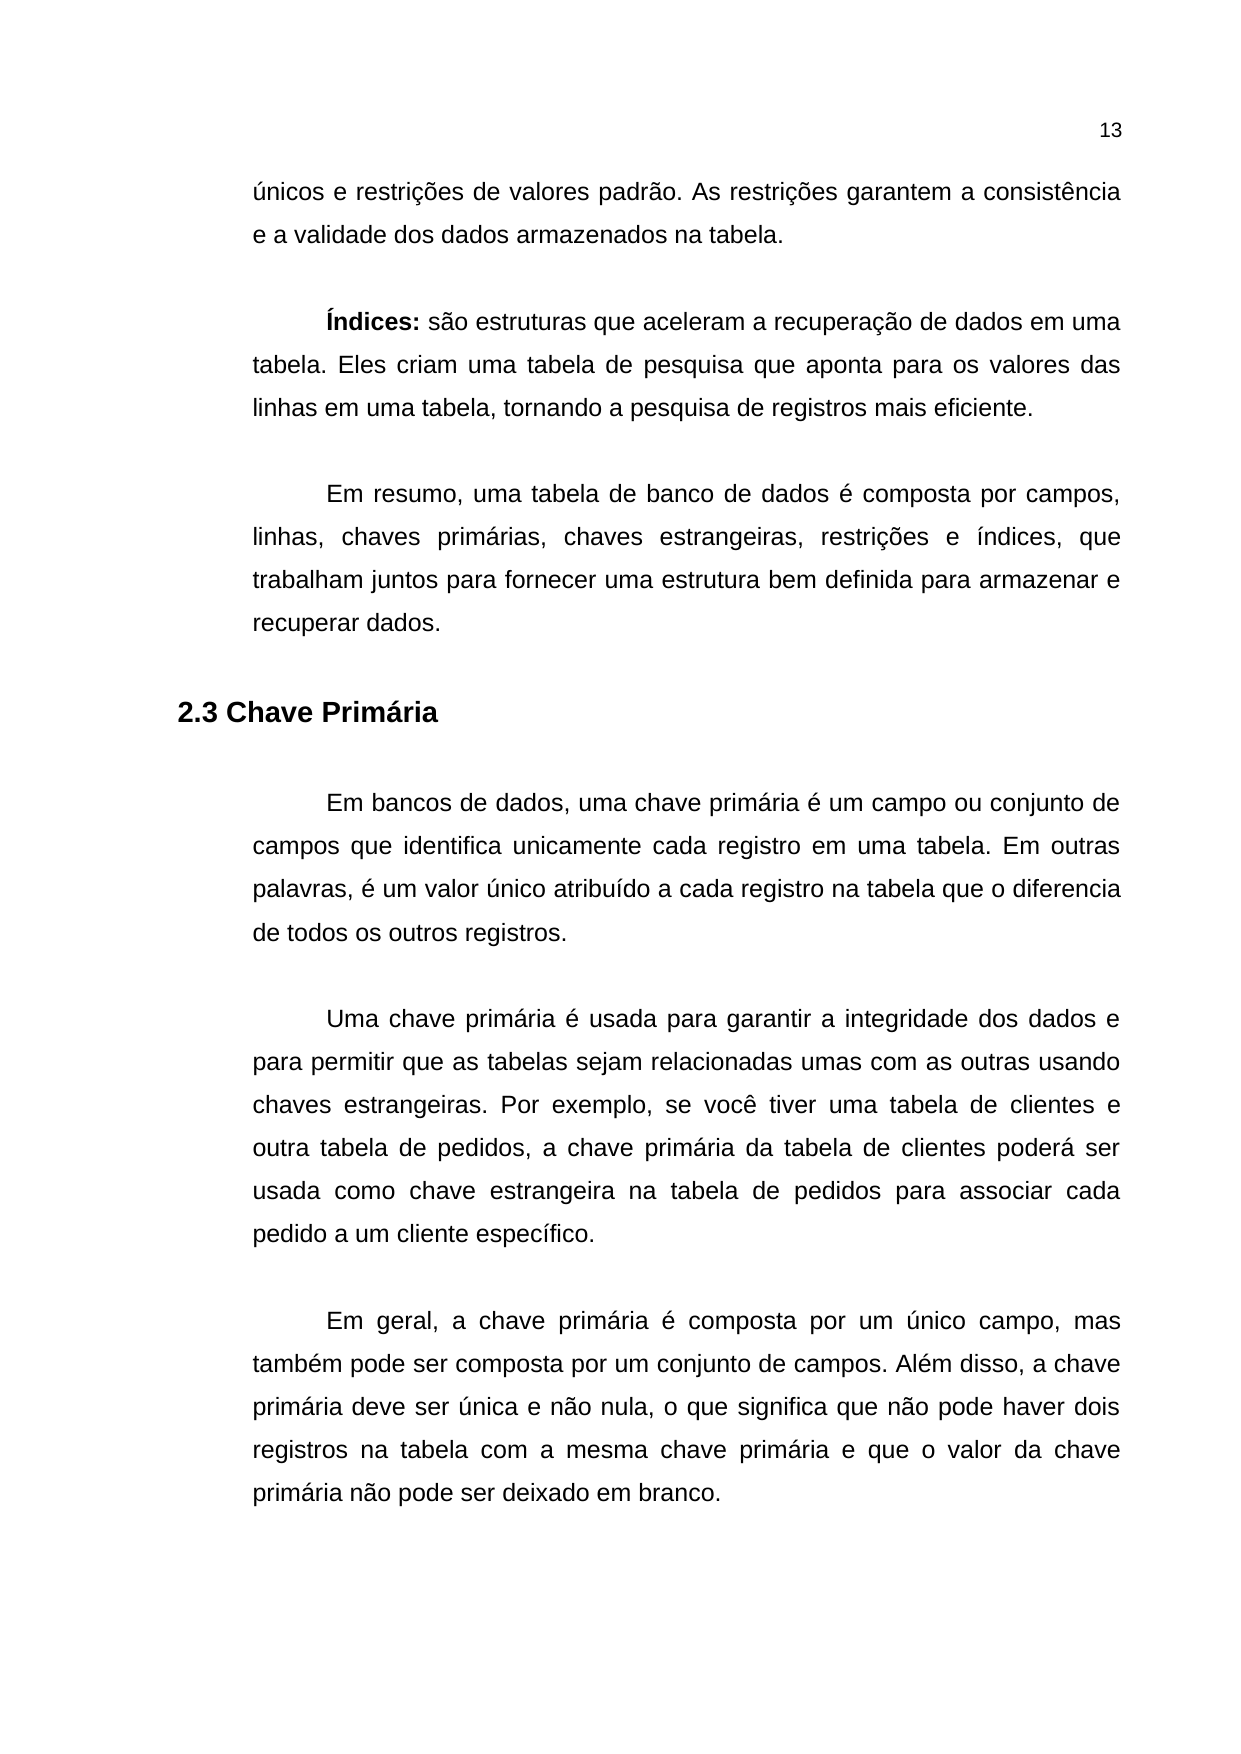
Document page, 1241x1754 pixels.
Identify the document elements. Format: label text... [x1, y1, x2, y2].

text Índices: são estruturas que aceleram a recuperação de dados em uma tabela. Eles criam uma tabela de pesquisa que aponta para os valores das linhas em uma tabela, tornando a pesquisa de registros mais eficiente. [252, 307, 1122, 422]
text Em resumo, uma tabela de banco de dados é composta por campos, linhas, chaves primárias, chaves estrangeiras, restrições e índices, que trabalham juntos para fornecer uma estrutura bem definida para armazenar e recuperar dados. [252, 479, 1122, 637]
text Em bancos de dados, uma chave primária é um campo ou conjunto de campos que identifica unicamente cada registro em uma tabela. Em outras palavras, é um valor único atribuído a cada registro na tabela que o diferencia de todos os outros registros. [252, 788, 1122, 946]
text Uma chave primária é usada para garantir a integridade dos dados e para permitir que as tabelas sejam relacionadas umas com as outras usando chaves estrangeiras. Por exemplo, se você tiver uma tabela de clientes e outra tabela de pedidos, a chave primária da tabela de clientes poderá ser usada como chave estrangeira na tabela de pedidos para associar cada pedido a um cliente específico. [252, 1004, 1122, 1248]
subtitle 2.3 Chave Primária [177, 695, 1122, 728]
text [252, 177, 1122, 249]
text Em geral, a chave primária é composta por um único campo, mas também pode ser composta por um conjunto de campos. Além disso, a chave primária deve ser única e não nula, o que significa que não pode haver dois registros na tabela com a mesma chave primária e que o valor da chave primária não pode ser deixado em branco. [252, 1306, 1122, 1507]
